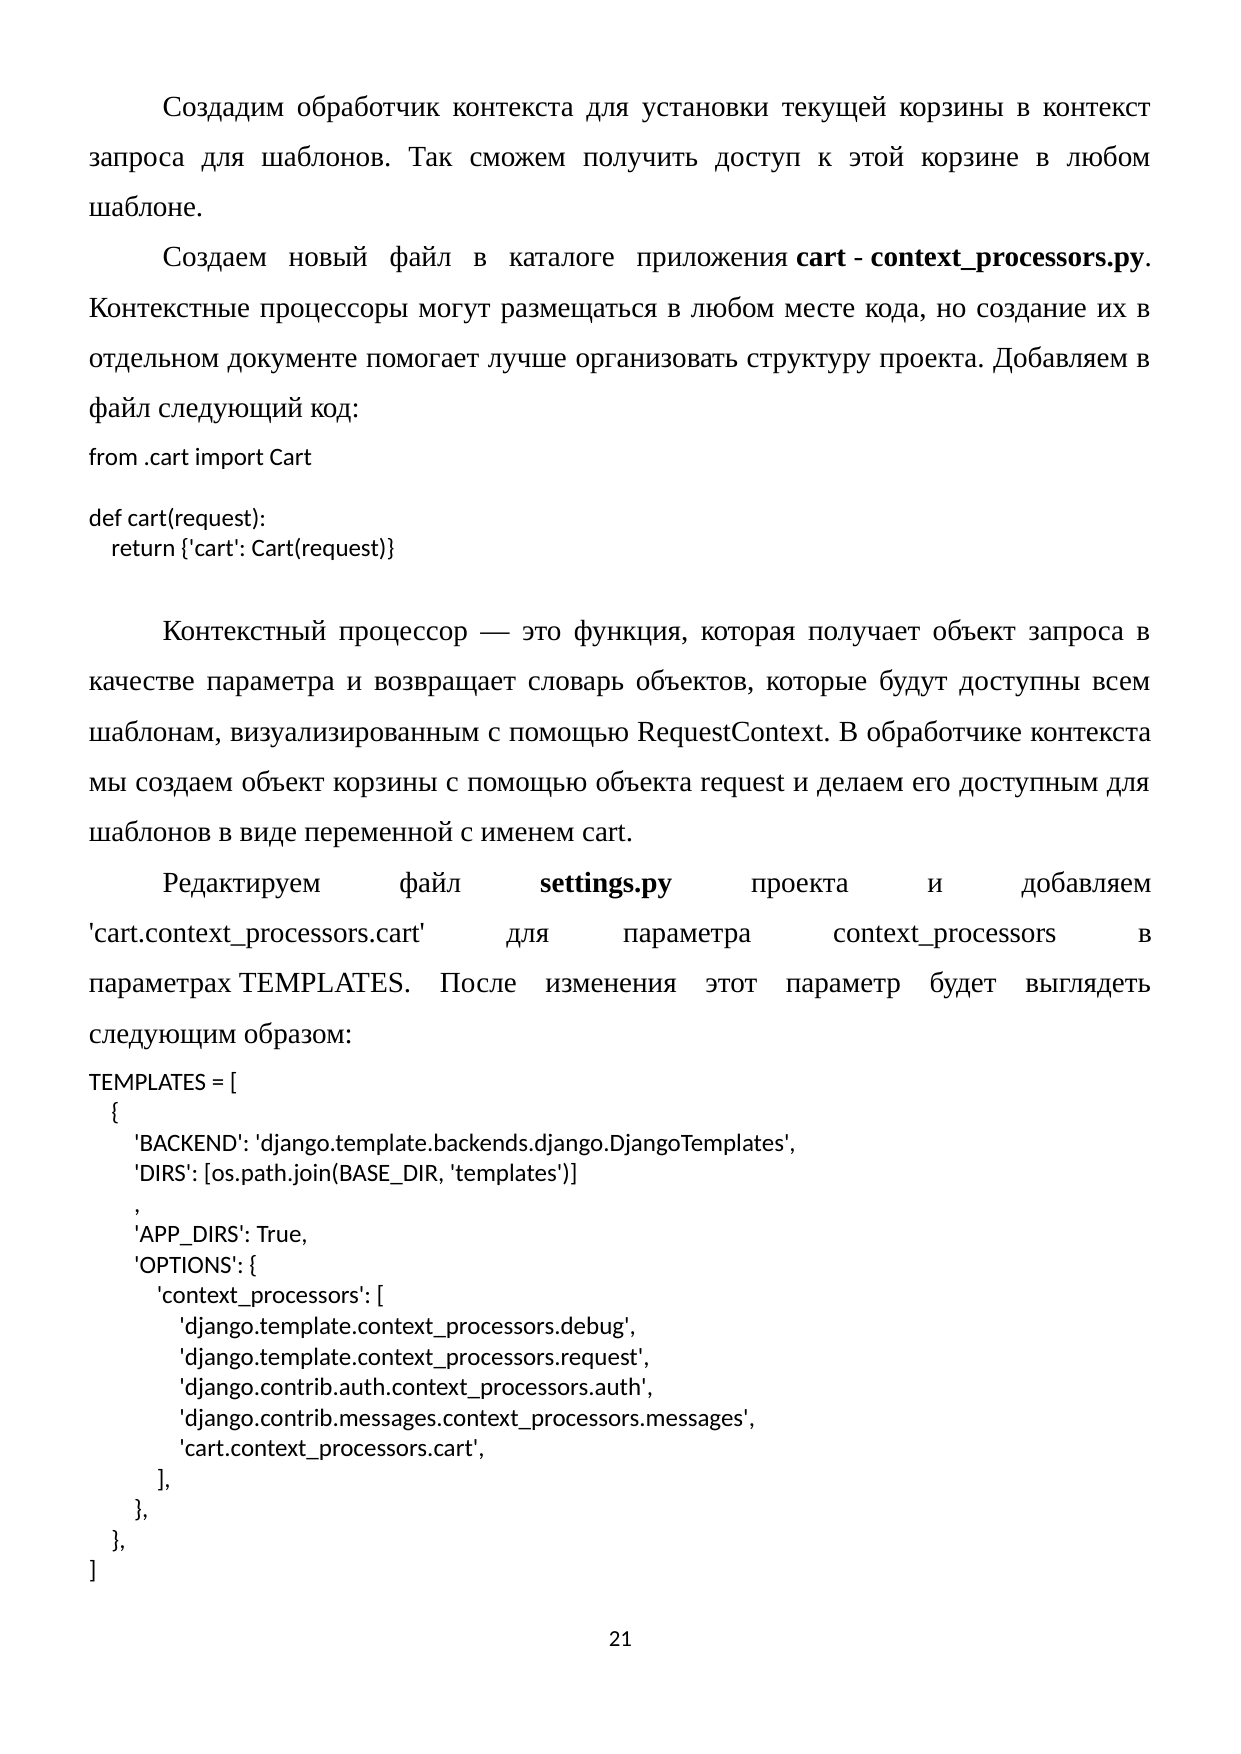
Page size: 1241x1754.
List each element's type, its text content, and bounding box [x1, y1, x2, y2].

text 'cart.context_processors.cart', [89, 1432, 1152, 1463]
text from .cart import Cart [89, 441, 1152, 471]
text 'django.template.context_processors.request', [89, 1341, 1152, 1371]
text 'APP_DIRS': True, [89, 1219, 1152, 1249]
text 'context_processors': [ [89, 1280, 1152, 1310]
text def cart(request): [89, 502, 1152, 532]
text 'django.contrib.auth.context_processors.auth', [89, 1371, 1152, 1402]
text Создадим обработчик контекста для установки текущей корзины в контекст запроса для шаблонов. Так сможем получить доступ к этой корзине в любом шаблоне. [89, 89, 1152, 223]
text 'DIRS': [os.path.join(BASE_DIR, 'templates')] [89, 1158, 1152, 1188]
text , [89, 1188, 1152, 1219]
text return {'cart': Cart(request)} [89, 532, 1152, 563]
text 'django.template.context_processors.debug', [89, 1310, 1152, 1341]
text 'BACKEND': 'django.template.backends.django.DjangoTemplates', [89, 1127, 1152, 1158]
text ], [89, 1463, 1152, 1493]
text ] [89, 1554, 1152, 1585]
text 'django.contrib.messages.context_processors.messages', [89, 1402, 1152, 1432]
text Контекстный процессор — это функция, которая получает объект запроса в качестве параметра и возвращает словарь объектов, которые будут доступны всем шаблонам, визуализированным с помощью RequestContext. В обработчике контекста мы создаем объект корзины с помощью объекта request и делаем его доступным для шаблонов в виде переменной с именем cart. [89, 613, 1152, 848]
text }, [89, 1493, 1152, 1524]
text }, [89, 1524, 1152, 1554]
text Создаем новый файл в каталоге приложения cart - context_processors.py. Контекстные процессоры могут размещаться в любом месте кода, но создание их в отдельном документе помогает лучше организовать структуру проекта. Добавляем в файл следующий код: [89, 239, 1152, 424]
text 'OPTIONS': { [89, 1249, 1152, 1280]
text TEMPLATES = [ [89, 1066, 1152, 1097]
text Редактируем файл settings.py проекта и добавляем 'cart.context_processors.cart' для параметра context_processors в параметрах TEMPLATES. После изменения этот параметр будет выглядеть следующим образом: [89, 865, 1152, 1049]
text { [89, 1097, 1152, 1127]
